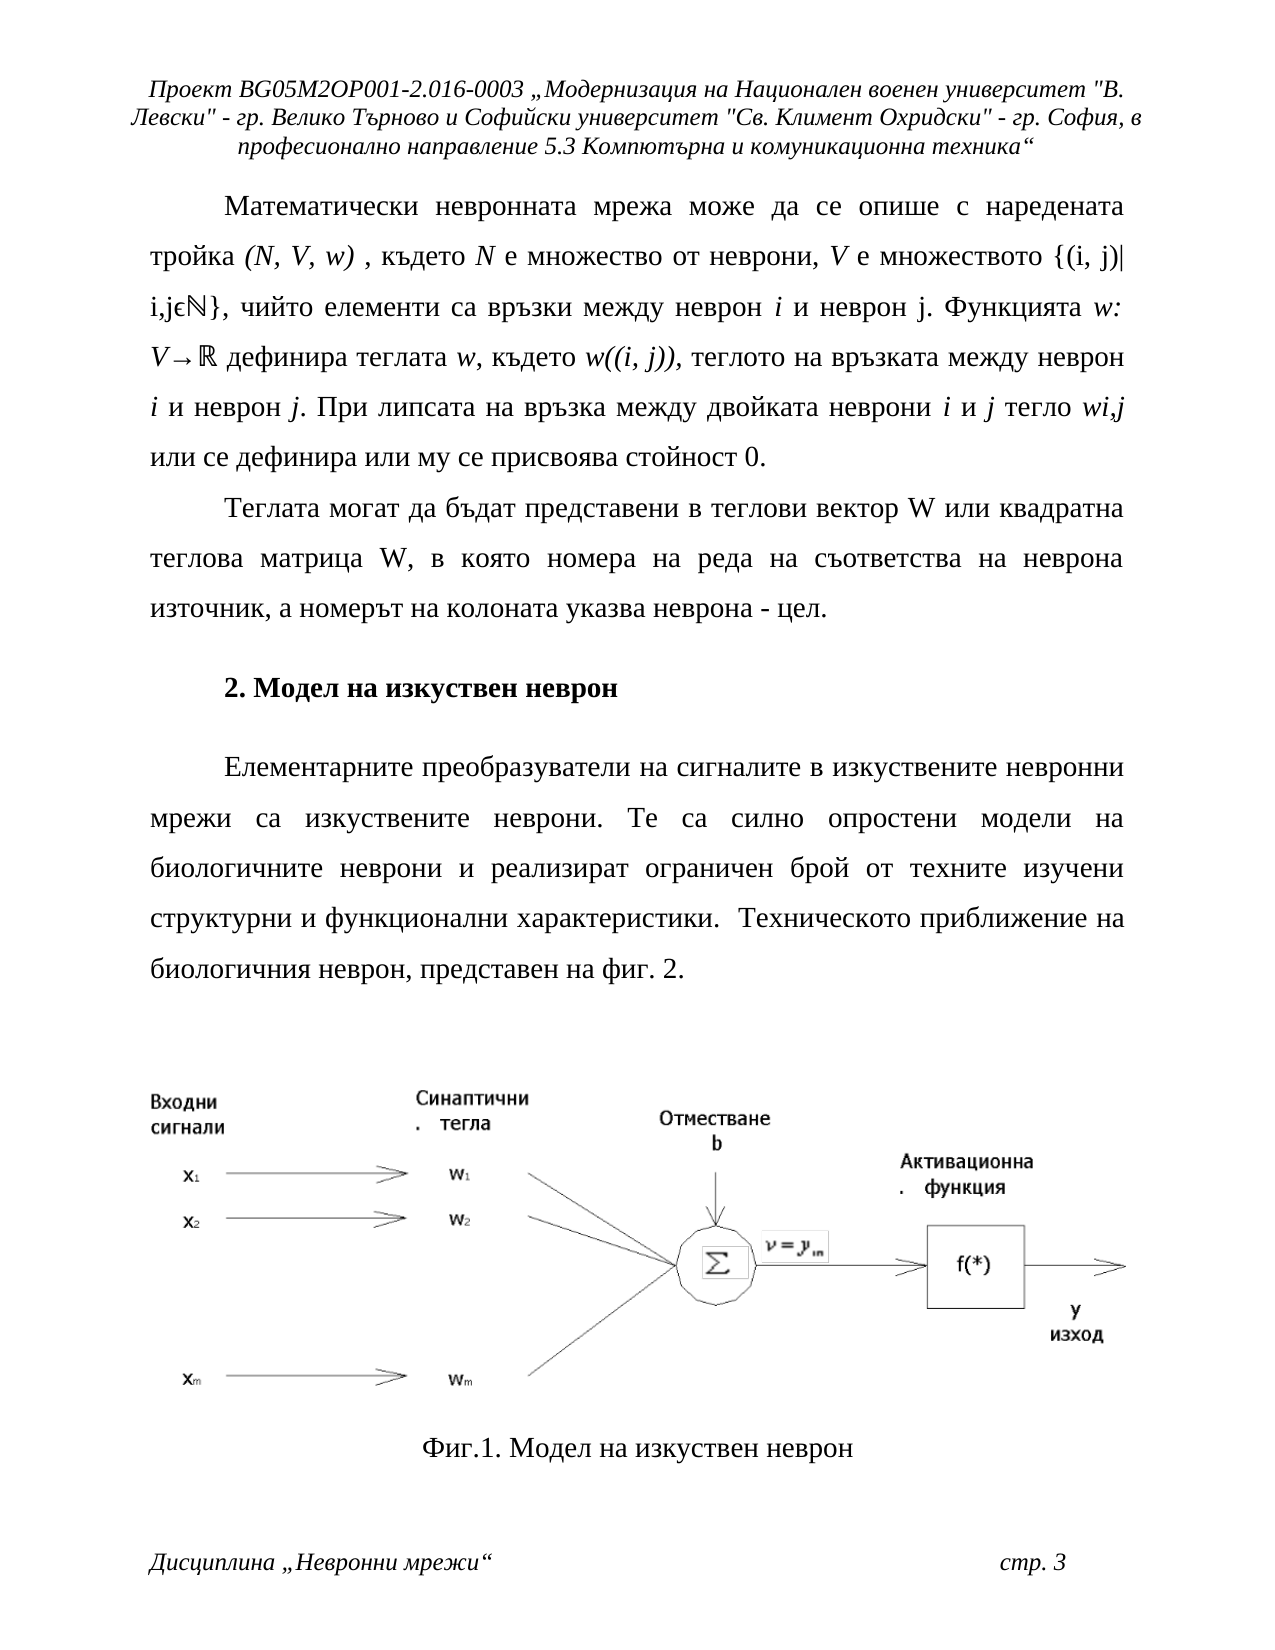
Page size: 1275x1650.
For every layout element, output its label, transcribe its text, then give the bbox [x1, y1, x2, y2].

picture [150, 1080, 1129, 1387]
text Фиг.1. Модел на изкуствен неврон [150, 1430, 1125, 1463]
text 2. Модел на изкуствен неврон [150, 670, 1125, 703]
text Теглата могат да бъдат представени в теглови вектор W или квадратна теглова матрица W, в която номера на реда на съответства на неврона източник, а номерът на колоната указва неврона - цел. [150, 490, 1125, 624]
text Елементарните преобразуватели на сигналите в изкуствените невронни мрежи са изкуствените неврони. Те са силно опростени модели на биологичните неврони и реализират ограничен брой от техните изучени структурни и функционални характеристики. Техническото приближение на биологичния неврон, представен на фиг. 2. [150, 749, 1125, 984]
text Математически невронната мрежа може да се опише с наредената тройка (N, V, w) , където N е множество от неврони, V е множеството {(i, j)| i,jϵℕ}, чийто елементи са връзки между неврон i и неврон j. Функцията w: V→ℝ дефинира теглата w, където w((i, j)), теглото на връзката между неврон i и неврон j. При липсата на връзка между двойката неврони i и j тегло wi,j или се дефинира или му се присвоява стойност 0. [150, 188, 1125, 473]
